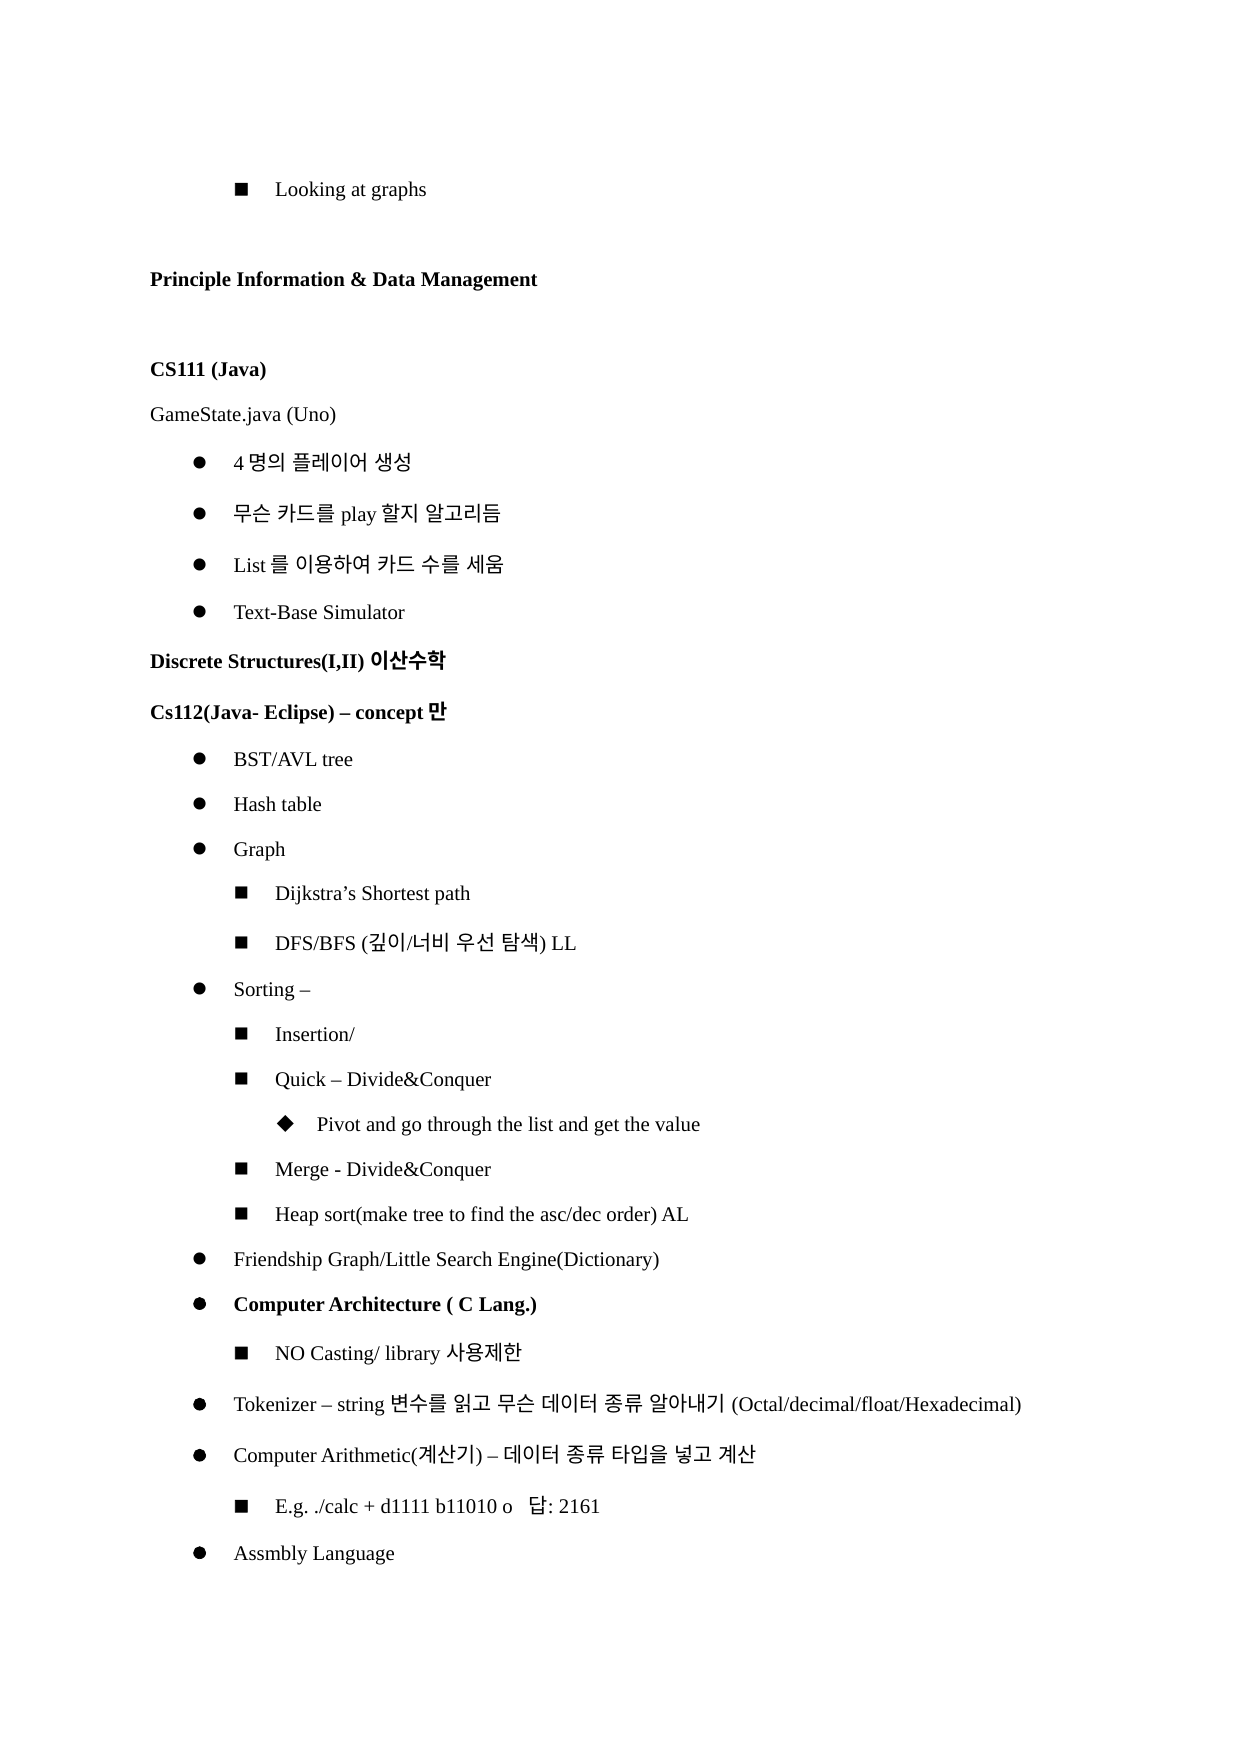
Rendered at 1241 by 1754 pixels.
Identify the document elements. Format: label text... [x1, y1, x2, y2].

text GameState.java (Uno) [150, 402, 1090, 426]
list Computer Architecture ( C Lang.) [192, 1292, 1090, 1316]
text Cs112(Java- Eclipse) – concept만 [150, 696, 1090, 726]
list List를 이용하여 카드 수를 세움 [192, 549, 1090, 579]
list Looking at graphs [233, 177, 1090, 201]
list Quick – Divide&Conquer [233, 1067, 1090, 1091]
list Graph [192, 836, 1090, 861]
list DFS/BFS (깊이/너비 우선 탐색) LL [233, 926, 1090, 956]
list Merge - Divide&Conquer [233, 1157, 1090, 1181]
list Hash table [192, 792, 1090, 816]
list Sorting – [192, 977, 1090, 1001]
list NO Casting/ library 사용제한 [233, 1336, 1090, 1367]
list 무슨 카드를 play할지 알고리듬 [192, 498, 1090, 528]
text Discrete Structures(I,II) 이산수학 [150, 644, 1090, 675]
text CS111 (Java) [150, 357, 1090, 381]
list Pivot and go through the list and get the value [275, 1112, 1090, 1136]
text Principle Information & Data Management [150, 267, 1090, 291]
list Tokenizer – string 변수를 읽고 무슨 데이터 종류 알아내기 (Octal/decimal/float/Hexadecimal) [192, 1387, 1090, 1418]
list Dijkstra’s Shortest path [233, 881, 1090, 905]
list Computer Arithmetic(계산기) – 데이터 종류 타입을 넣고 계산 [192, 1438, 1090, 1469]
list Text-Base Simulator [192, 600, 1090, 624]
list Insertion/ [233, 1022, 1090, 1046]
list Friendship Graph/Little Search Engine(Dictionary) [192, 1247, 1090, 1271]
list Assmbly Language [192, 1541, 1090, 1565]
list Heap sort(make tree to find the asc/dec order) AL [233, 1202, 1090, 1226]
list BST/AVL tree [192, 747, 1090, 771]
list E.g. ./calc + d1111 b11010 o 답: 2161 [233, 1489, 1090, 1520]
list 4명의 플레이어 생성 [192, 447, 1090, 477]
